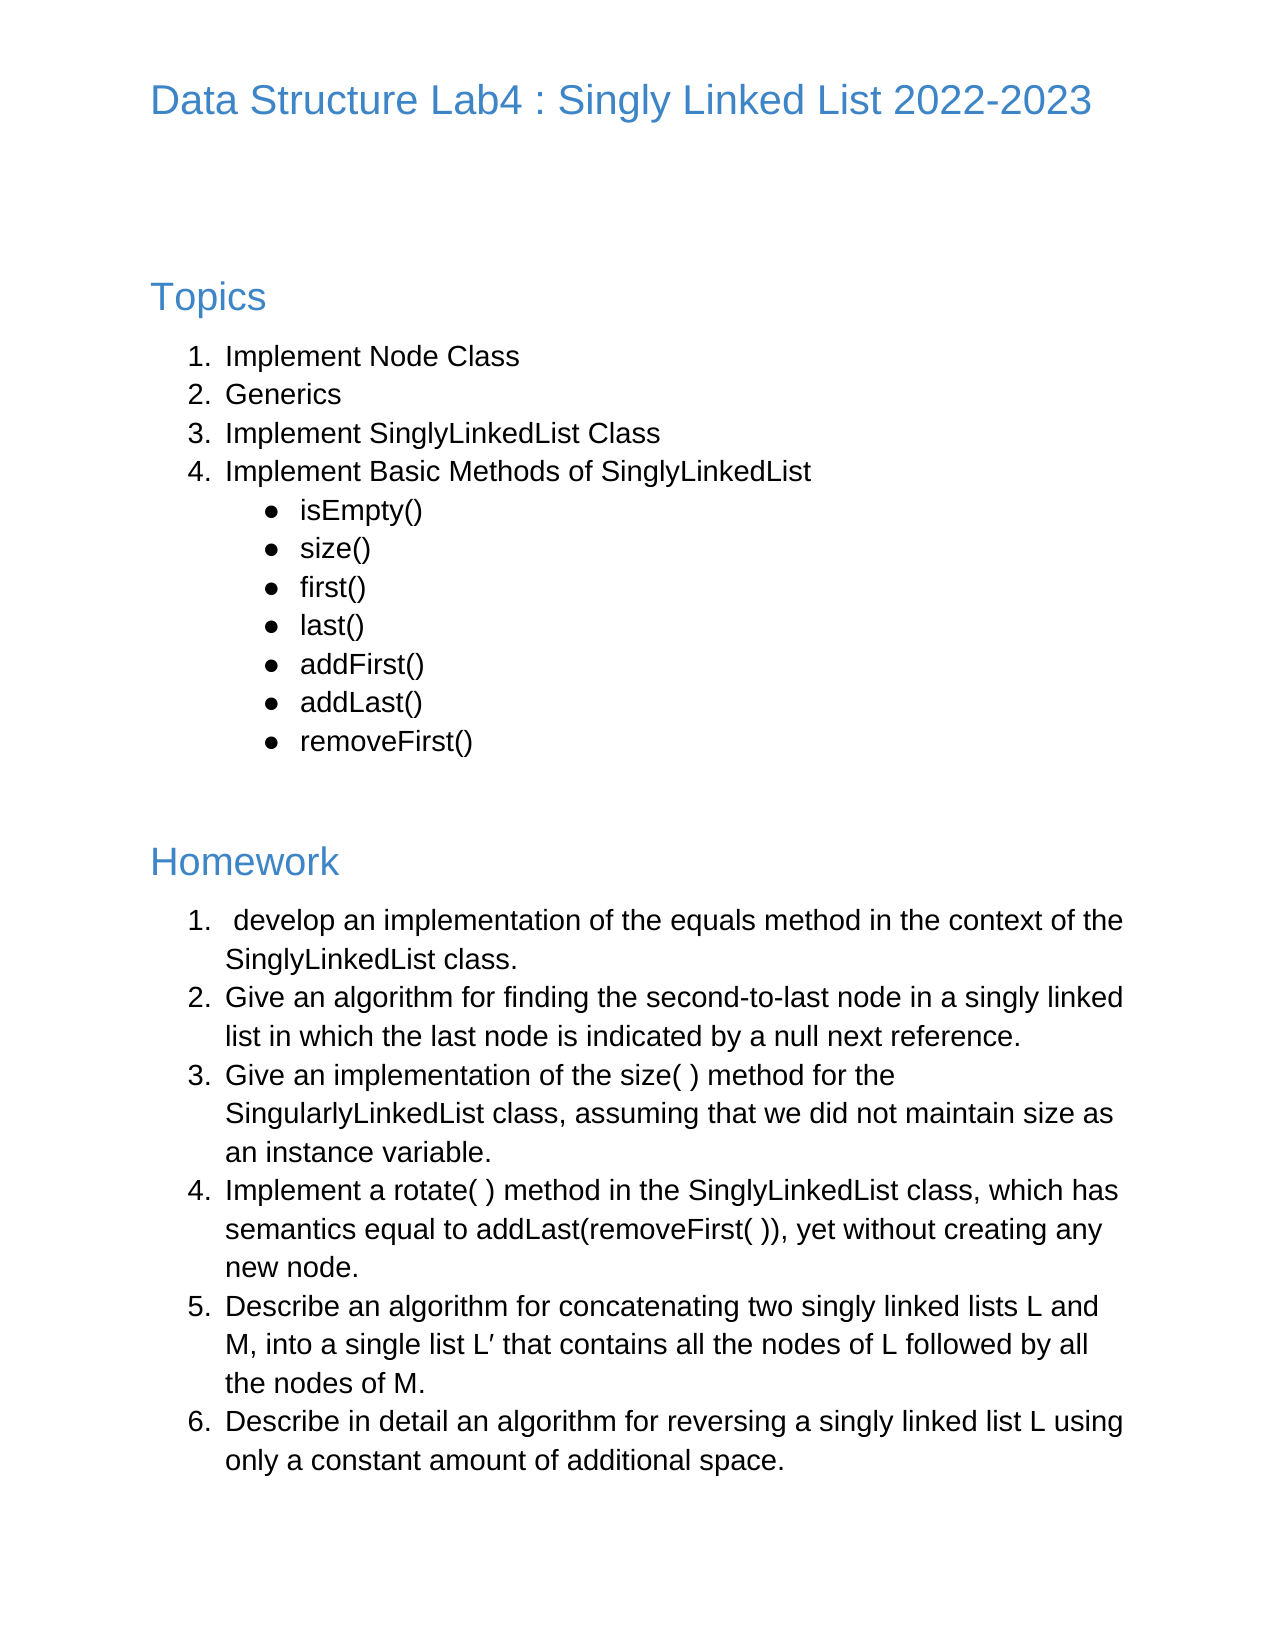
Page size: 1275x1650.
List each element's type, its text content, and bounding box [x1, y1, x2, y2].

list Implement SinglyLinkedList Class [187, 416, 1125, 449]
list Give an implementation of the size( ) method for the SingularlyLinkedList class, assuming that we did not maintain size as an instance variable. [187, 1058, 1125, 1168]
list Describe an algorithm for concatenating two singly linked lists L and M, into a single list L′ that contains all the nodes of L followed by all the nodes of M. [187, 1289, 1125, 1399]
list size() [262, 531, 1125, 565]
list addLast() [262, 685, 1125, 719]
list isEmpty() [262, 493, 1125, 526]
list develop an implementation of the equals method in the context of the SinglyLinkedList class. [187, 903, 1125, 976]
subtitle Topics [150, 274, 1125, 319]
list addFirst() [262, 647, 1125, 680]
list Implement Basic Methods of SinglyLinkedList [187, 454, 1125, 488]
list last() [262, 608, 1125, 642]
list removeFirst() [262, 724, 1125, 757]
list first() [262, 570, 1125, 603]
list Describe in detail an algorithm for reversing a singly linked list L using only a constant amount of additional space. [187, 1404, 1125, 1477]
list Give an algorithm for finding the second-to-last node in a singly linked list in which the last node is indicated by a null next reference. [187, 981, 1125, 1053]
subtitle Homework [150, 838, 1125, 884]
list Implement a rotate( ) method in the SinglyLinkedList class, which has semantics equal to addLast(removeFirst( )), yet without creating any new node. [187, 1173, 1125, 1284]
list Generics [187, 377, 1125, 411]
list Implement Node Class [187, 338, 1125, 372]
